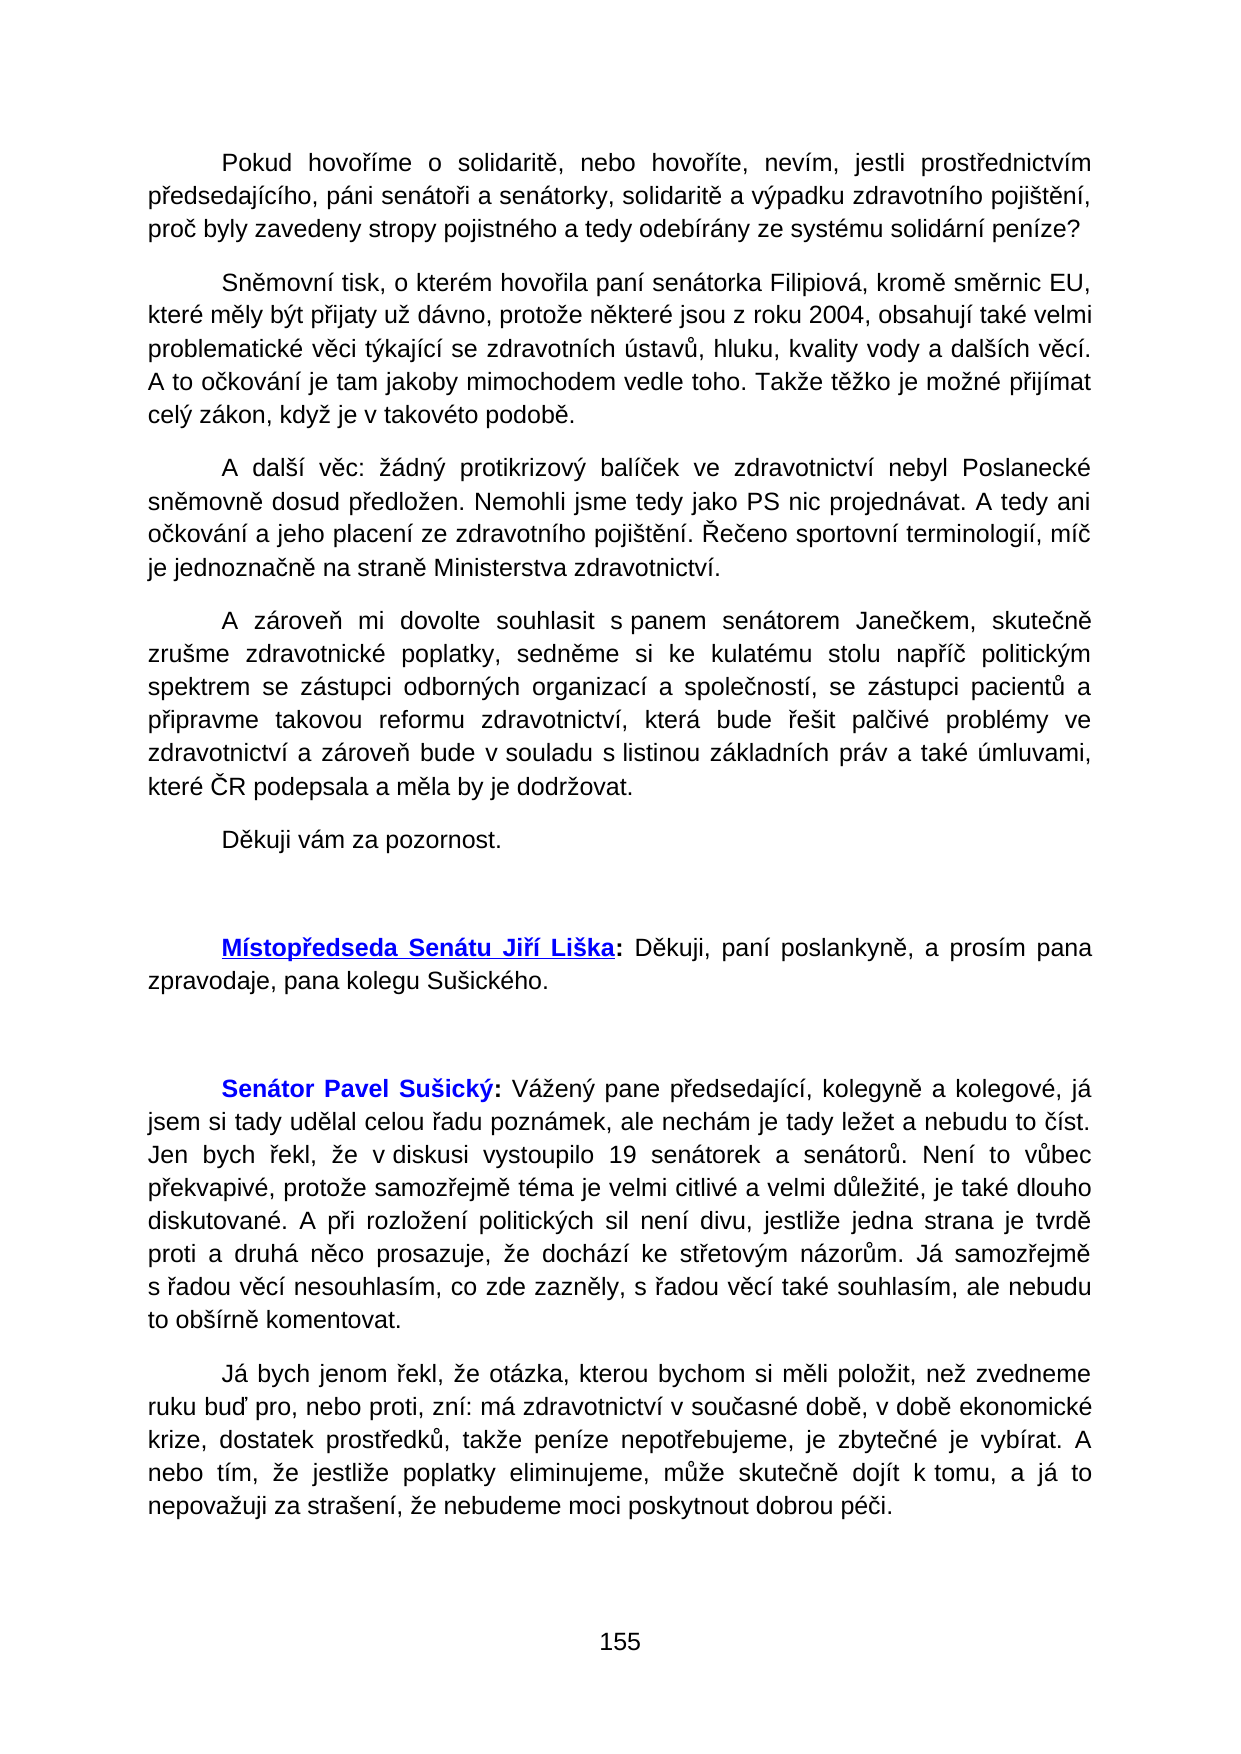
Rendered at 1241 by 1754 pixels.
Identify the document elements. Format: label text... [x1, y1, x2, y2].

text Já bych jenom řekl, že otázka, kterou bychom si měli položit, než zvedneme ruku buď pro, nebo proti, zní: má zdravotnictví v současné době, v době ekonomické krize, dostatek prostředků, takže peníze nepotřebujeme, je zbytečné je vybírat. A nebo tím, že jestliže poplatky eliminujeme, může skutečně dojít k tomu, a já to nepovažuji za strašení, že nebudeme moci poskytnout dobrou péči. [148, 1359, 1093, 1519]
text Sněmovní tisk, o kterém hovořila paní senátorka Filipiová, kromě směrnic EU, které měly být přijaty už dávno, protože některé jsou z roku 2004, obsahují také velmi problematické věci týkající se zdravotních ústavů, hluku, kvality vody a dalších věcí. A to očkování je tam jakoby mimochodem vedle toho. Takže těžko je možné přijímat celý zákon, když je v takovéto podobě. [148, 267, 1093, 428]
text A další věc: žádný protikrizový balíček ve zdravotnictví nebyl Poslanecké sněmovně dosud předložen. Nemohli jsme tedy jako PS nic projednávat. A tedy ani očkování a jeho placení ze zdravotního pojištění. Řečeno sportovní terminologií, míč je jednoznačně na straně Ministerstva zdravotnictví. [148, 453, 1093, 581]
text A zároveň mi dovolte souhlasit s panem senátorem Janečkem, skutečně zrušme zdravotnické poplatky, sedněme si ke kulatému stolu napříč politickým spektrem se zástupci odborných organizací a společností, se zástupci pacientů a připravme takovou reformu zdravotnictví, která bude řešit palčivé problémy ve zdravotnictví a zároveň bude v souladu s listinou základních práv a také úmluvami, které ČR podepsala a měla by je dodržovat. [148, 606, 1093, 800]
text Senátor Pavel Sušický: Vážený pane předsedající, kolegyně a kolegové, já jsem si tady udělal celou řadu poznámek, ale nechám je tady ležet a nebudu to číst. Jen bych řekl, že v diskusi vystoupilo 19 senátorek a senátorů. Není to vůbec překvapivé, protože samozřejmě téma je velmi citlivé a velmi důležité, je také dlouho diskutované. A při rozložení politických sil není divu, jestliže jedna strana je tvrdě proti a druhá něco prosazuje, že dochází ke střetovým názorům. Já samozřejmě s řadou věcí nesouhlasím, co zde zazněly, s řadou věcí také souhlasím, ale nebudu to obšírně komentovat. [148, 1074, 1093, 1334]
text Děkuji vám za pozornost. [148, 825, 1093, 854]
text Místopředseda Senátu Jiří Liška: Děkuji, paní poslankyně, a prosím pana zpravodaje, pana kolegu Sušického. [148, 933, 1093, 995]
text Pokud hovoříme o solidaritě, nebo hovoříte, nevím, jestli prostřednictvím předsedajícího, páni senátoři a senátorky, solidaritě a výpadku zdravotního pojištění, proč byly zavedeny stropy pojistného a tedy odebírány ze systému solidární peníze? [148, 148, 1093, 242]
